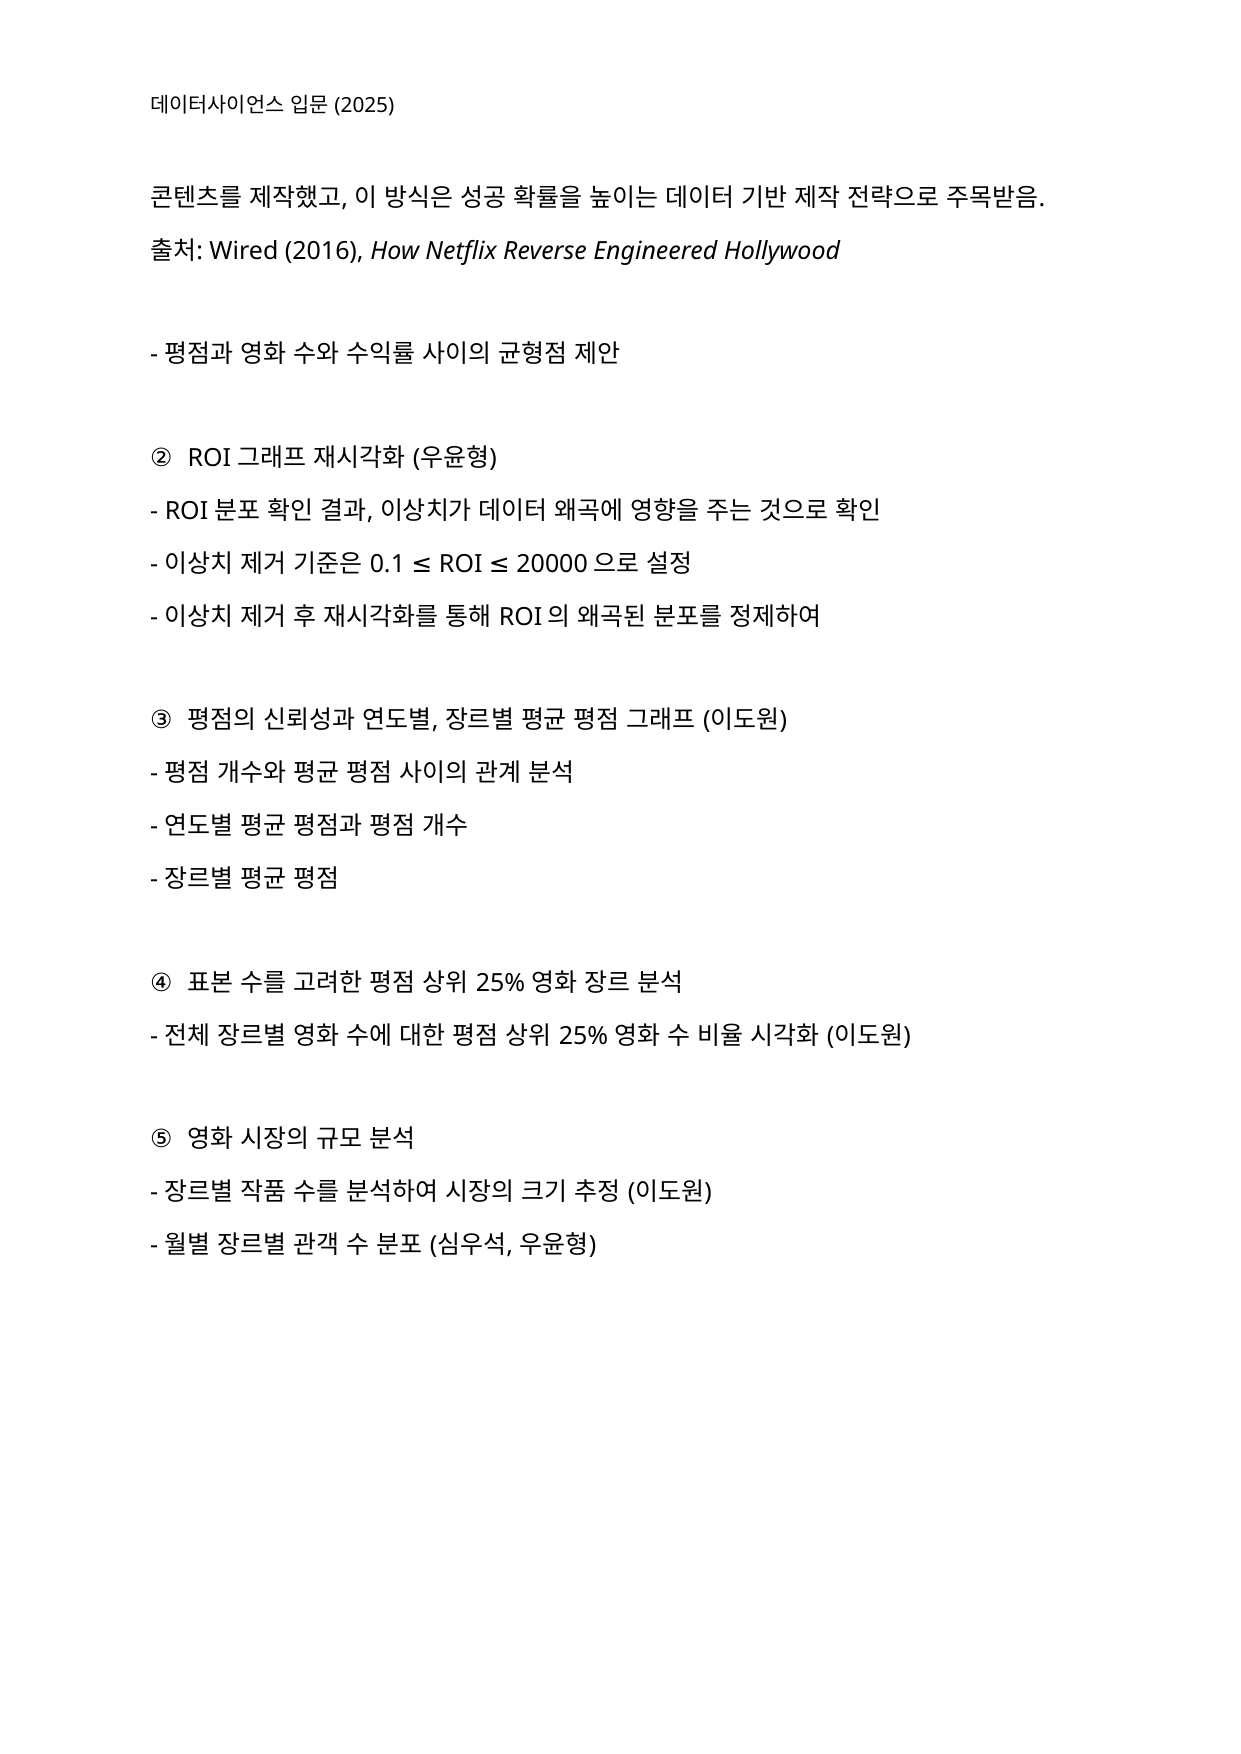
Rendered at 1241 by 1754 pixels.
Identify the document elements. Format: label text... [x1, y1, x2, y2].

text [150, 177, 1090, 213]
list ROI 그래프 재시각화 (우윤형) [150, 437, 1090, 474]
text - 장르별 평균 평점 [150, 858, 1090, 895]
text - 이상치 제거 후 재시각화를 통해 ROI의 왜곡된 분포를 정제하여 [150, 596, 1090, 632]
text - 이상치 제거 기준은 0.1 ≤ ROI ≤ 20000으로 설정 [150, 543, 1090, 579]
text - 전체 장르별 영화 수에 대한 평점 상위 25% 영화 수 비율 시각화 (이도원) [150, 1015, 1090, 1051]
text - 장르별 작품 수를 분석하여 시장의 크기 추정 (이도원) [150, 1172, 1090, 1208]
text - 월별 장르별 관객 수 분포 (심우석, 우윤형) [150, 1224, 1090, 1261]
text 출처: Wired (2016), How Netflix Reverse Engineered Hollywood [150, 230, 1090, 266]
text - 평점 개수와 평균 평점 사이의 관계 분석 [150, 753, 1090, 789]
text - 평점과 영화 수와 수익률 사이의 균형점 제안 [150, 334, 1090, 370]
text - ROI 분포 확인 결과, 이상치가 데이터 왜곡에 영향을 주는 것으로 확인 [150, 490, 1090, 527]
text - 연도별 평균 평점과 평점 개수 [150, 806, 1090, 842]
list 평점의 신뢰성과 연도별, 장르별 평균 평점 그래프 (이도원) [150, 700, 1090, 736]
list 표본 수를 고려한 평점 상위 25% 영화 장르 분석 [150, 962, 1090, 998]
list 영화 시장의 규모 분석 [150, 1119, 1090, 1155]
